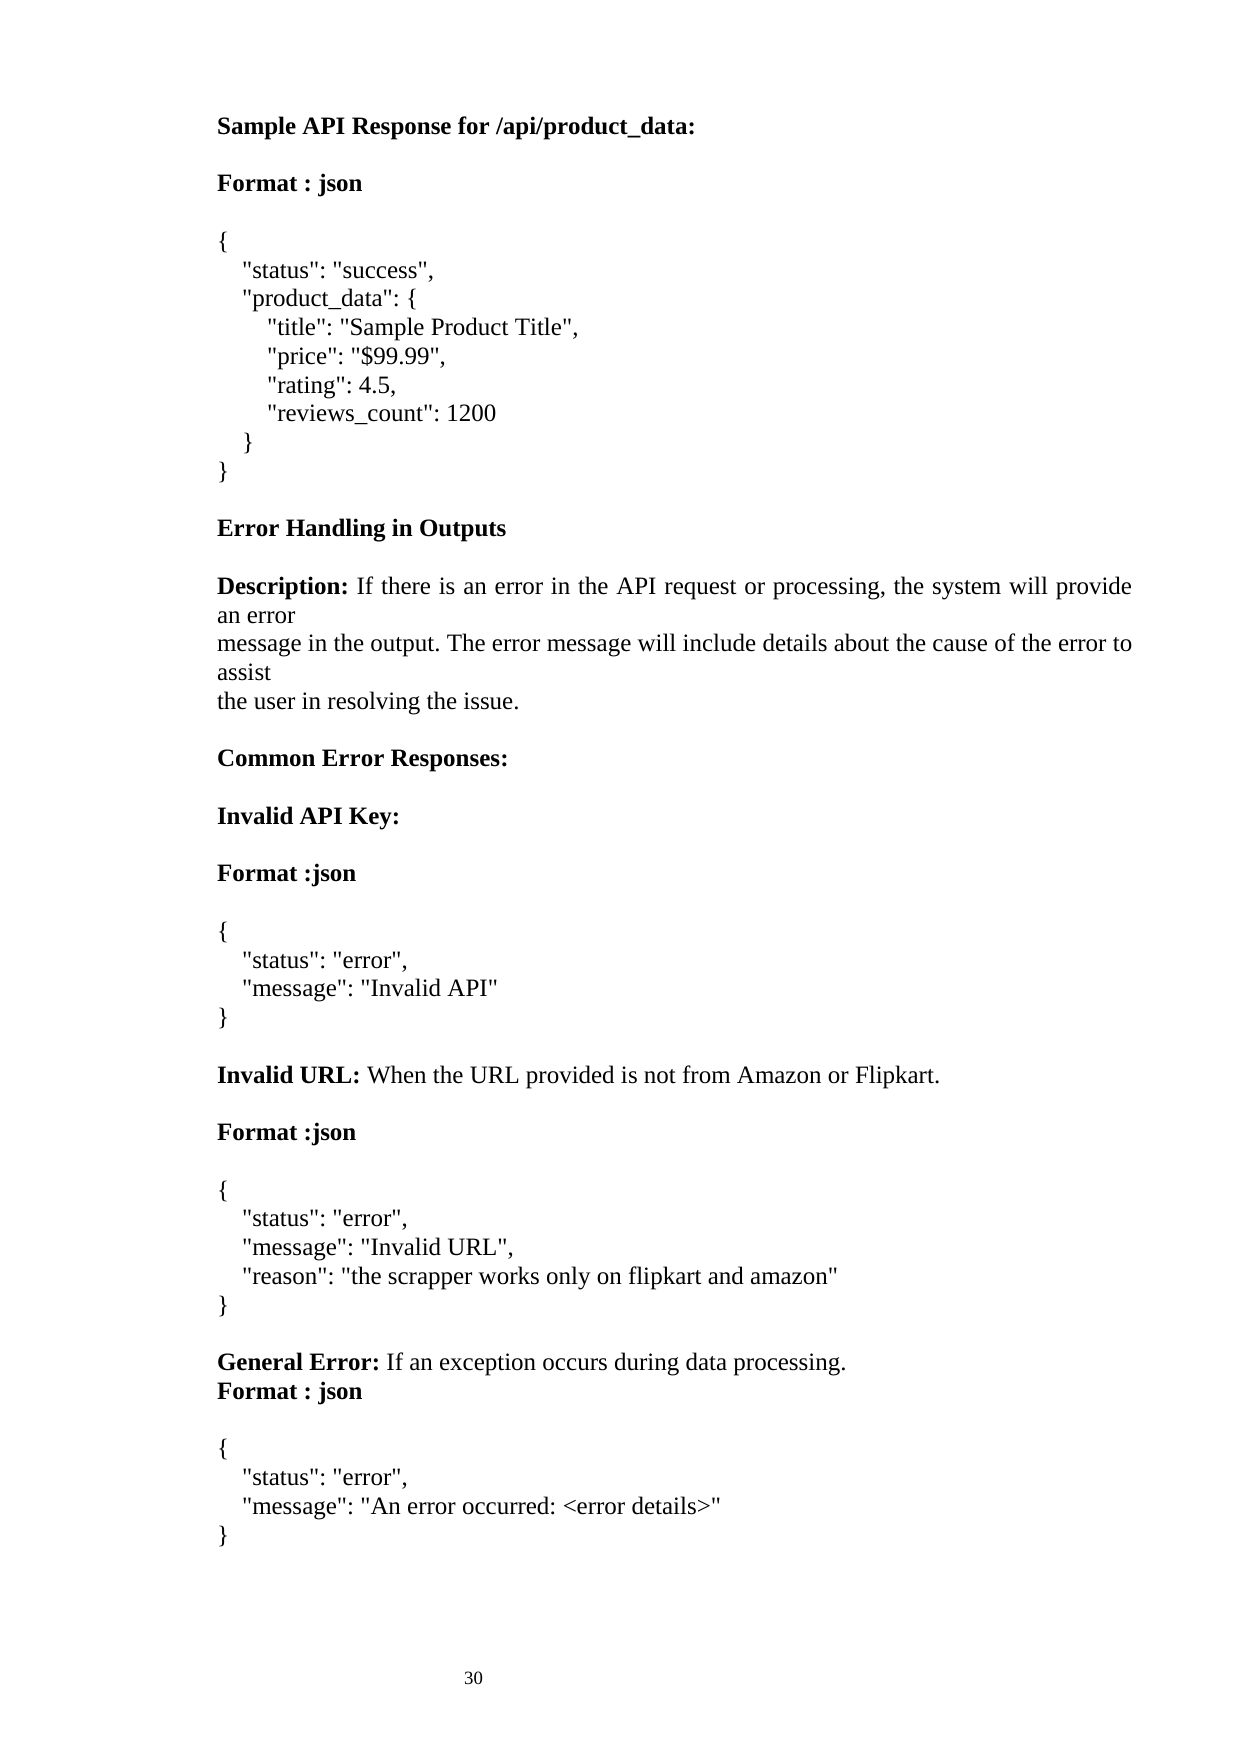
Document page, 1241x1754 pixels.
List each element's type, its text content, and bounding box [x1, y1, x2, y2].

subtitle } [217, 1290, 1134, 1318]
subtitle "price": "$99.99", [217, 341, 1134, 370]
subtitle Invalid API Key: [217, 801, 1134, 830]
subtitle "status": "error", [217, 945, 1134, 973]
subtitle { [217, 226, 1134, 255]
subtitle "product_data": { [217, 283, 1134, 312]
subtitle "status": "success", [217, 255, 1134, 283]
subtitle Format :json [217, 858, 1134, 887]
subtitle Format : json [217, 1376, 1134, 1405]
subtitle message in the output. The error message will include details about the cause of the error to assist [217, 628, 1134, 686]
subtitle Description: If there is an error in the API request or processing, the system will provide an error [217, 571, 1134, 628]
subtitle "status": "error", [217, 1203, 1134, 1232]
subtitle Sample API Response for /api/product_data: [217, 111, 1134, 140]
subtitle "reviews_count": 1200 [217, 398, 1134, 427]
subtitle the user in resolving the issue. [217, 686, 1134, 715]
subtitle } [217, 456, 1134, 485]
subtitle "message": "Invalid URL", [217, 1232, 1134, 1261]
subtitle Common Error Responses: [217, 743, 1134, 772]
subtitle Format : json [217, 168, 1134, 197]
subtitle "message": "Invalid API" [217, 973, 1134, 1002]
subtitle "status": "error", [217, 1462, 1134, 1491]
subtitle } [217, 427, 1134, 456]
subtitle "reason": "the scrapper works only on flipkart and amazon" [217, 1261, 1134, 1290]
subtitle "message": "An error occurred: <error details>" [217, 1491, 1134, 1520]
subtitle } [217, 1520, 1134, 1548]
subtitle } [217, 1002, 1134, 1031]
subtitle Error Handling in Outputs [217, 513, 1134, 542]
subtitle { [217, 1175, 1134, 1203]
subtitle Invalid URL: When the URL provided is not from Amazon or Flipkart. [217, 1060, 1134, 1088]
subtitle "title": "Sample Product Title", [217, 312, 1134, 341]
subtitle { [217, 916, 1134, 945]
subtitle Format :json [217, 1117, 1134, 1146]
subtitle "rating": 4.5, [217, 370, 1134, 398]
subtitle { [217, 1433, 1134, 1462]
subtitle General Error: If an exception occurs during data processing. [217, 1347, 1134, 1376]
